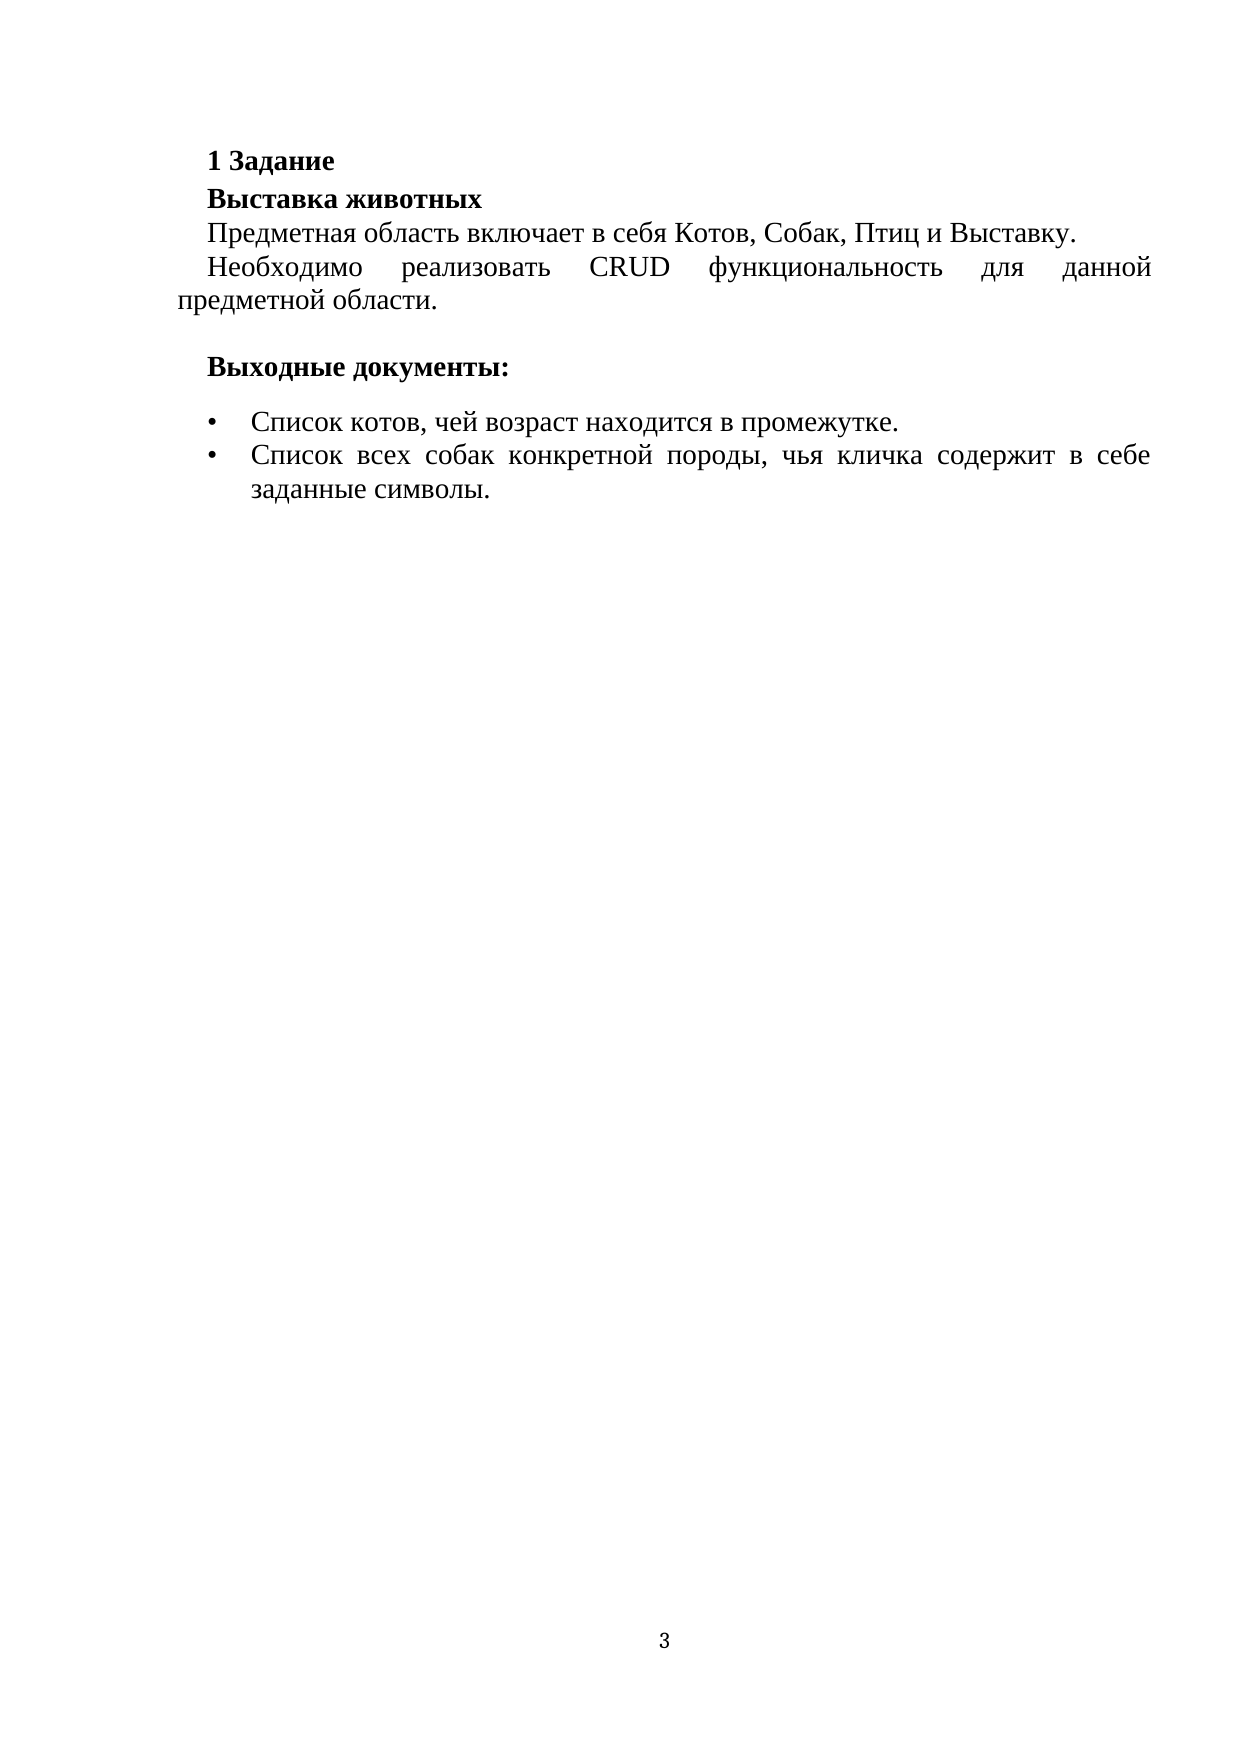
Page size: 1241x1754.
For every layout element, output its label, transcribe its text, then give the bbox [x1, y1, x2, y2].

text Необходимо реализовать CRUD функциональность для данной предметной области. [177, 249, 1152, 316]
list Список котов, чей возраст находится в промежутке. [207, 404, 1152, 437]
subtitle 1 Задание [177, 143, 1152, 177]
text Выходные документы: [177, 349, 1152, 383]
list Список всех собак конкретной породы, чья кличка содержит в себе заданные символы. [207, 437, 1152, 504]
text Выставка животных [177, 182, 1152, 215]
text Предметная область включает в себя Котов, Собак, Птиц и Выставку. [177, 215, 1152, 249]
